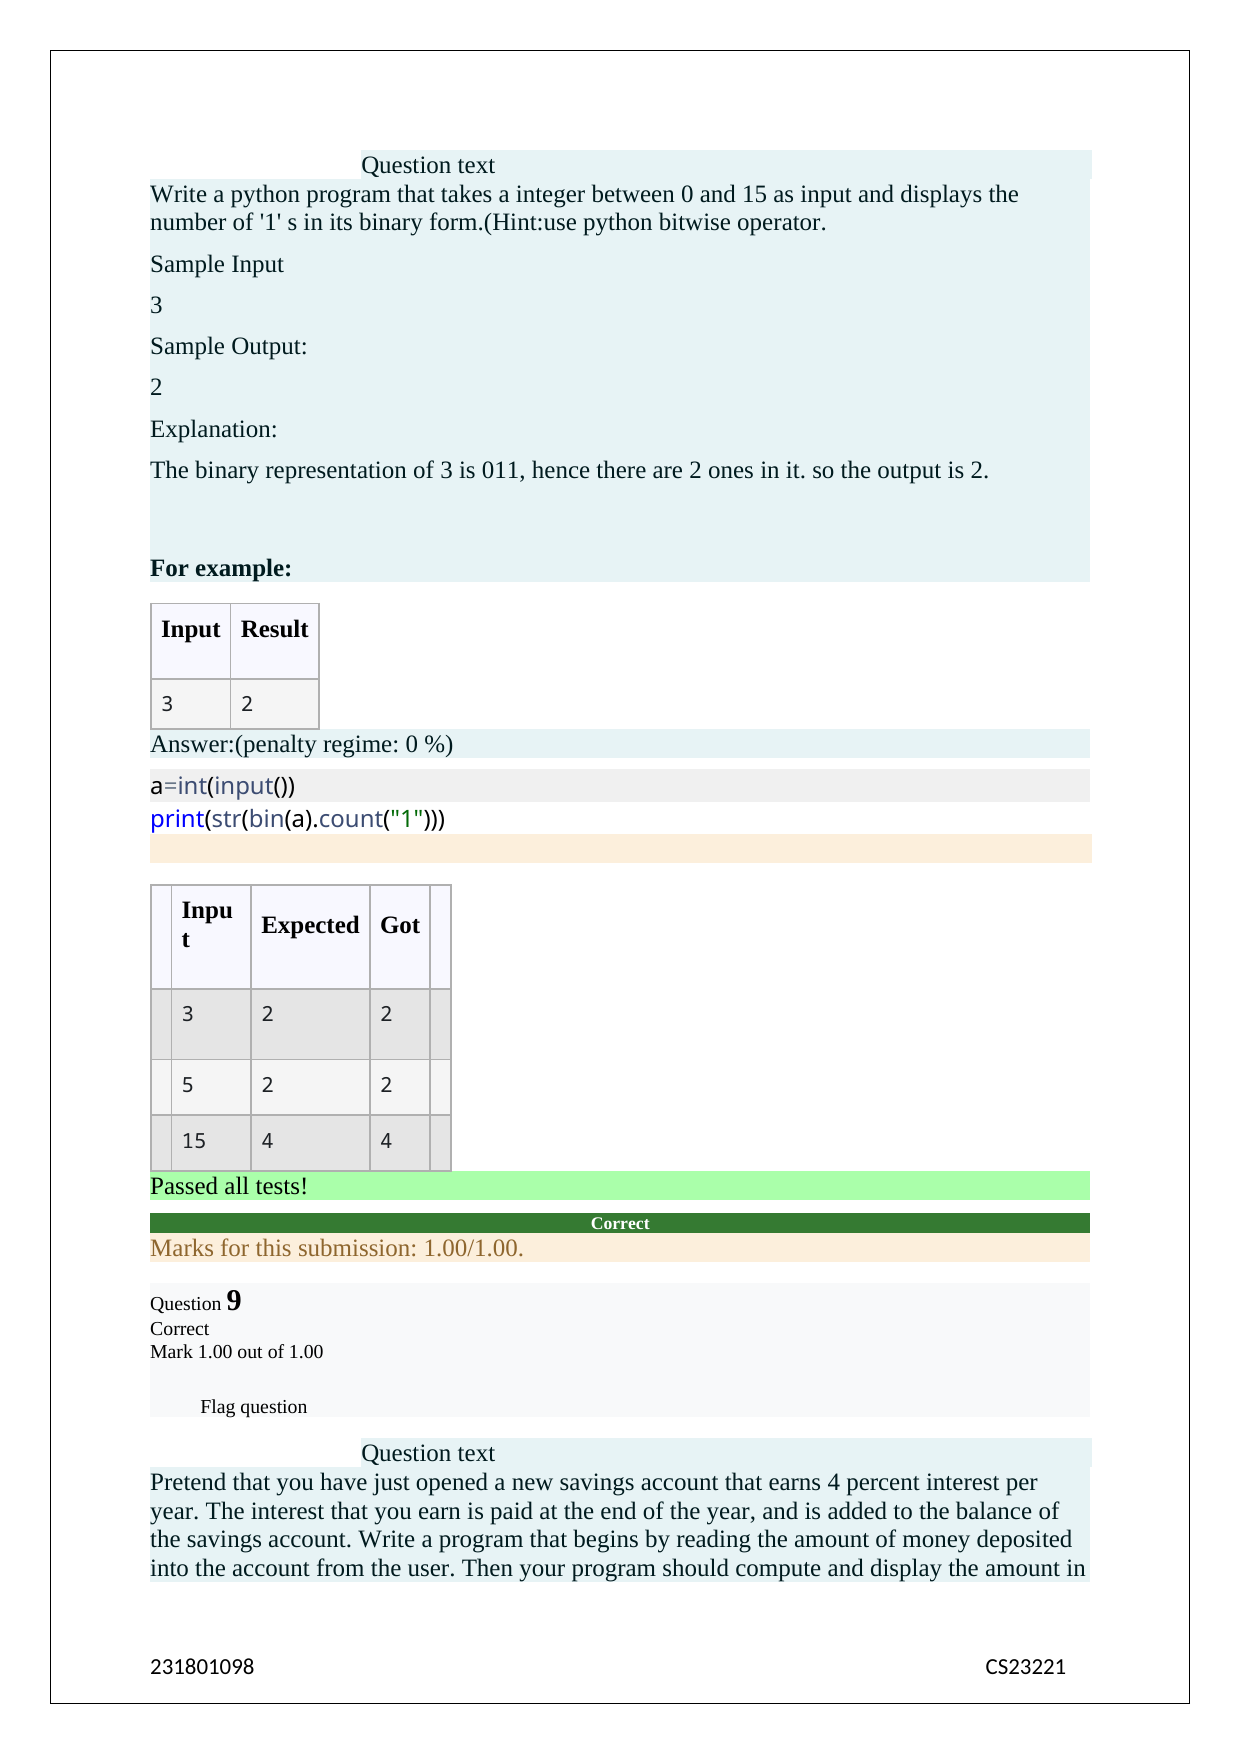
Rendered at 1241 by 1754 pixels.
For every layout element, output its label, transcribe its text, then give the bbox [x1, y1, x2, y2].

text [150, 1467, 1090, 1582]
text Question 9 [150, 1283, 1090, 1317]
text Sample Output: [150, 331, 1090, 360]
text Flag question [150, 1363, 1090, 1417]
table_cell 2 [231, 680, 318, 728]
text Question text [361, 1438, 1092, 1467]
table_header [431, 886, 450, 988]
table_header Input [152, 604, 230, 678]
table_cell 3 [152, 680, 230, 728]
text a=int(input()) [150, 769, 1090, 802]
table_cell 2 [371, 1060, 429, 1114]
text Passed all tests! [150, 1171, 1090, 1200]
table_cell 3 [172, 990, 250, 1059]
table_cell 2 [252, 1060, 369, 1114]
table_header Result [231, 604, 318, 678]
text The binary representation of 3 is 011, hence there are 2 ones in it. so the output is 2. [150, 455, 1090, 484]
text 3 [150, 290, 1090, 319]
table_cell 4 [371, 1116, 429, 1170]
table_header Input [172, 886, 250, 988]
table_header Expected [252, 886, 369, 988]
text print(str(bin(a).count("1"))) [150, 802, 1090, 834]
table_cell 5 [172, 1060, 250, 1114]
table_header [152, 886, 171, 988]
text Write a python program that takes a integer between 0 and 15 as input and displays the number of '1' s in its binary form.(Hint:use python bitwise operator. [150, 179, 1090, 236]
table_cell [431, 990, 450, 1059]
text Mark 1.00 out of 1.00 [150, 1340, 1090, 1363]
table_cell [431, 1116, 450, 1170]
text Correct [150, 1317, 1090, 1340]
text Marks for this submission: 1.00/1.00. [150, 1233, 1090, 1262]
text For example: [150, 553, 1090, 582]
text Answer:(penalty regime: 0 %) [150, 729, 1090, 758]
table_cell 2 [252, 990, 369, 1059]
table_header Got [371, 886, 429, 988]
table_cell 2 [371, 990, 429, 1059]
text Explanation: [150, 414, 1090, 442]
text Sample Input [150, 249, 1090, 277]
table_cell [152, 1060, 171, 1114]
table_cell [152, 1116, 171, 1170]
text 2 [150, 372, 1090, 401]
table_cell 15 [172, 1116, 250, 1170]
text Question text [361, 150, 1092, 179]
table_cell 4 [252, 1116, 369, 1170]
text Correct [150, 1213, 1090, 1233]
table_cell [152, 990, 171, 1059]
table_cell [431, 1060, 450, 1114]
